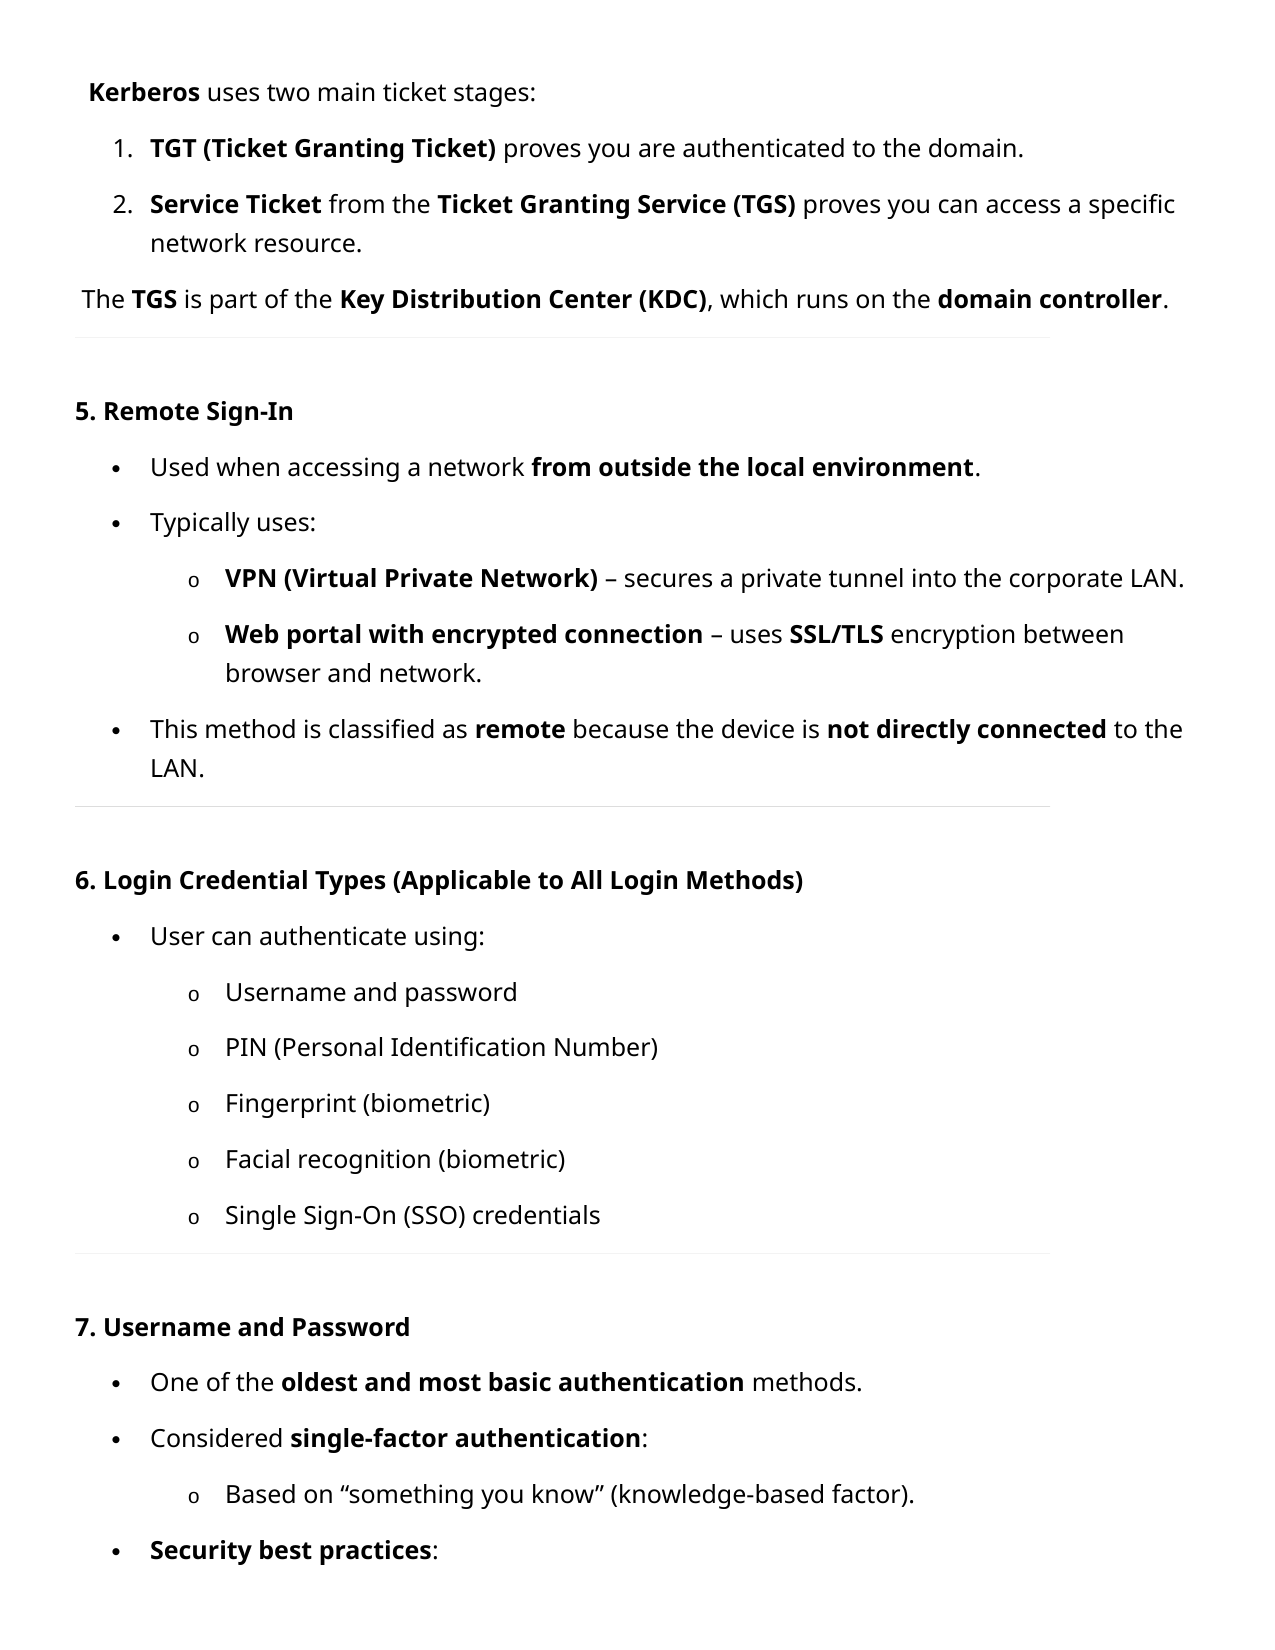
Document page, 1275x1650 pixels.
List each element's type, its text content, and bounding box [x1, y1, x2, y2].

list Single Sign-On (SSO) credentials [187, 1197, 1200, 1232]
text 6. Login Credential Types (Applicable to All Login Methods) [75, 862, 1200, 897]
list Considered single-factor authentication: [112, 1421, 1200, 1455]
list This method is classified as remote because the device is not directly connected to the LAN. [112, 712, 1200, 785]
list Username and password [187, 974, 1200, 1008]
list Used when accessing a network from outside the local environment. [112, 449, 1200, 483]
list Based on “something you know” (knowledge-based factor). [187, 1477, 1200, 1511]
list User can authenticate using: [112, 918, 1200, 952]
list Service Ticket from the Ticket Granting Service (TGS) proves you can access a specific network resource. [112, 187, 1200, 260]
list Facial recognition (biometric) [187, 1142, 1200, 1176]
list PIN (Personal Identification Number) [187, 1030, 1200, 1064]
text The TGS is part of the Key Distribution Center (KDC), which runs on the domain controller. [75, 282, 1200, 316]
list Fingerprint (biometric) [187, 1086, 1200, 1120]
text Kerberos uses two main ticket stages: [75, 75, 1200, 109]
list VPN (Virtual Private Network) – secures a private tunnel into the corporate LAN. [187, 561, 1200, 595]
text 7. Username and Password [75, 1309, 1200, 1343]
list Security best practices: [112, 1532, 1200, 1567]
list Typically uses: [112, 505, 1200, 539]
list One of the oldest and most basic authentication methods. [112, 1365, 1200, 1399]
list TGT (Ticket Granting Ticket) proves you are authenticated to the domain. [112, 131, 1200, 165]
list Web portal with encrypted connection – uses SSL/TLS encryption between browser and network. [187, 617, 1200, 690]
text 5. Remote Sign-In [75, 393, 1200, 427]
